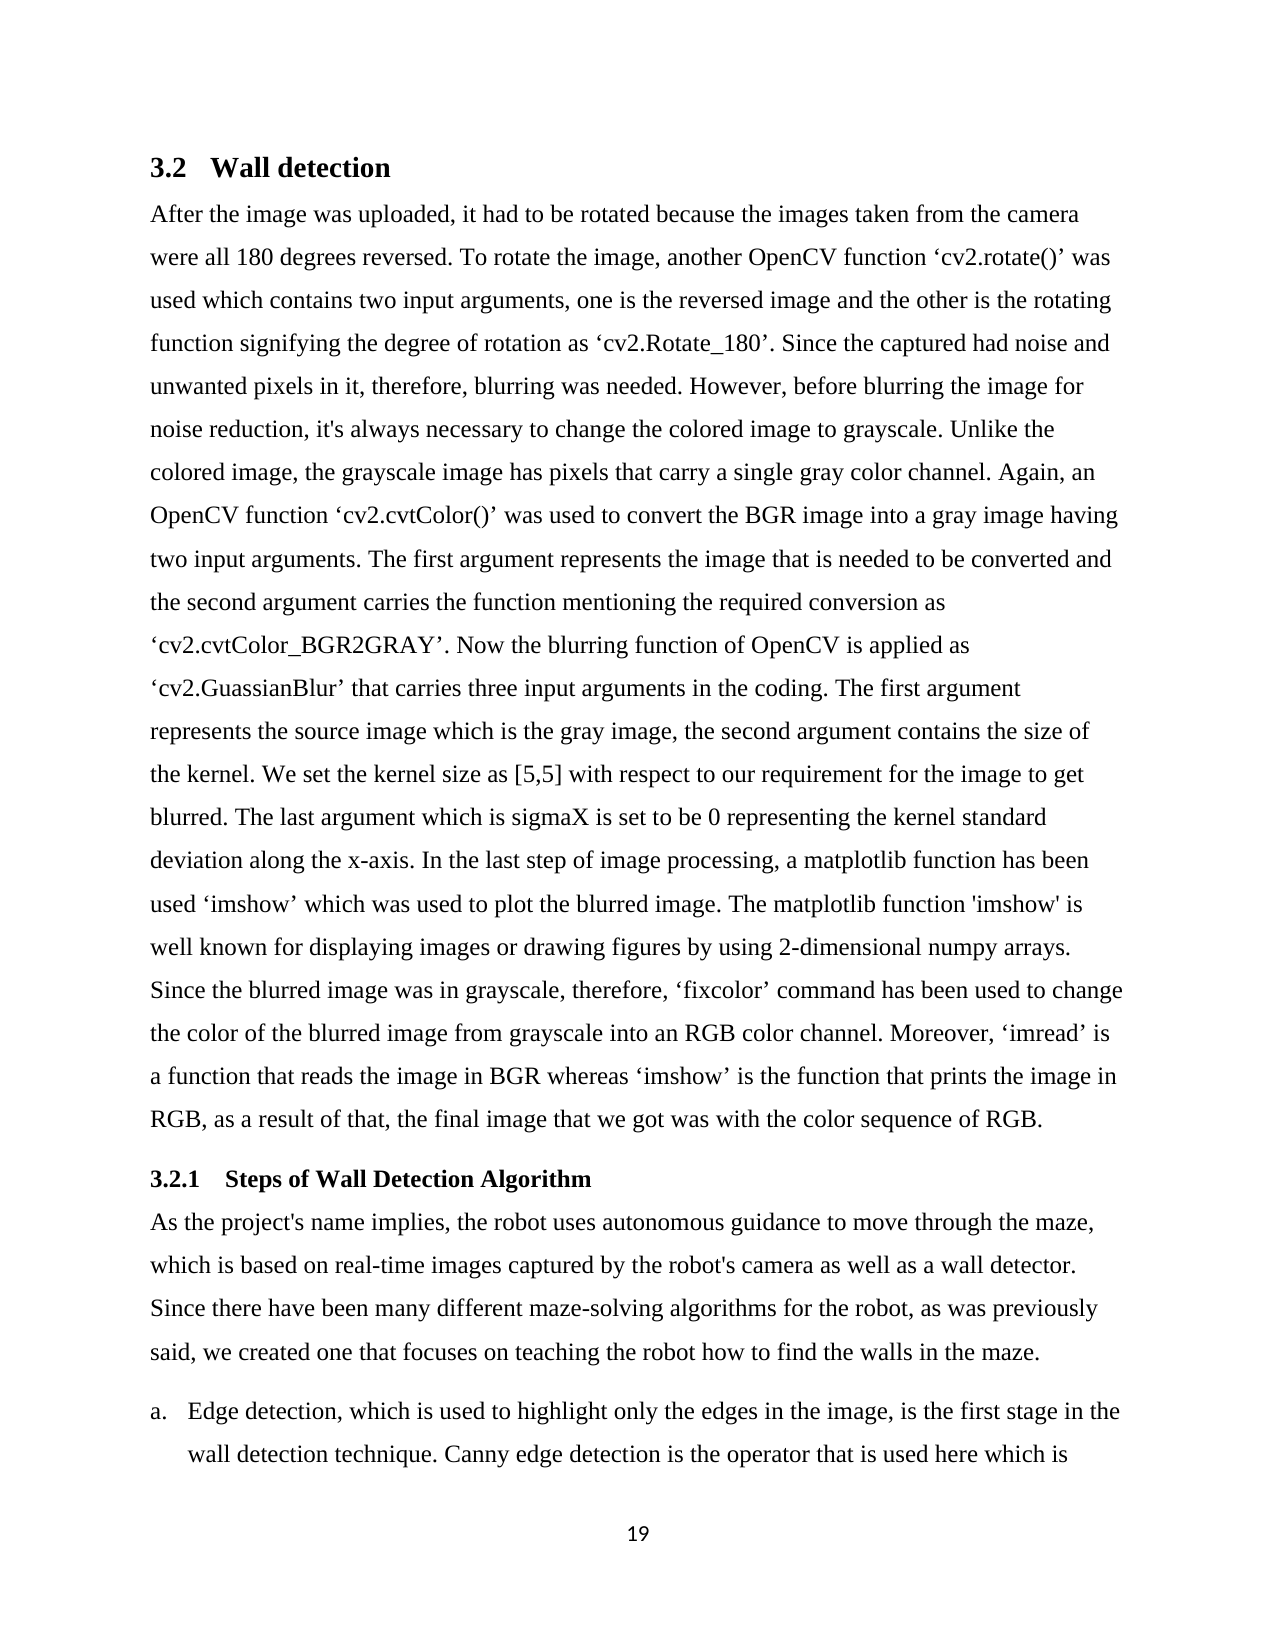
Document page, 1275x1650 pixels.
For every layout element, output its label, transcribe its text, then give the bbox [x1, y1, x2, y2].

subtitle Wall detection [150, 150, 1125, 183]
text After the image was uploaded, it had to be rotated because the images taken from the camera were all 180 degrees reversed. To rotate the image, another OpenCV function ‘cv2.rotate()’ was used which contains two input arguments, one is the reversed image and the other is the rotating function signifying the degree of rotation as ‘cv2.Rotate_180’. Since the captured had noise and unwanted pixels in it, therefore, blurring was needed. However, before blurring the image for noise reduction, it's always necessary to change the colored image to grayscale. Unlike the colored image, the grayscale image has pixels that carry a single gray color channel. Again, an OpenCV function ‘cv2.cvtColor()’ was used to convert the BGR image into a gray image having two input arguments. The first argument represents the image that is needed to be converted and the second argument carries the function mentioning the required conversion as ‘cv2.cvtColor_BGR2GRAY’. Now the blurring function of OpenCV is applied as ‘cv2.GuassianBlur’ that carries three input arguments in the coding. The first argument represents the source image which is the gray image, the second argument contains the size of the kernel. We set the kernel size as [5,5] with respect to our requirement for the image to get blurred. The last argument which is sigmaX is set to be 0 representing the kernel standard deviation along the x-axis. In the last step of image processing, a matplotlib function has been used ‘imshow’ which was used to plot the blurred image. The matplotlib function 'imshow' is well known for displaying images or drawing figures by using 2-dimensional numpy arrays. Since the blurred image was in grayscale, therefore, ‘fixcolor’ command has been used to change the color of the blurred image from grayscale into an RGB color channel. Moreover, ‘imread’ is a function that reads the image in BGR whereas ‘imshow’ is the function that prints the image in RGB, as a result of that, the final image that we got was with the color sequence of RGB. [150, 199, 1125, 1133]
text As the project's name implies, the robot uses autonomous guidance to move through the maze, which is based on real-time images captured by the robot's camera as well as a wall detector. Since there have been many different maze-solving algorithms for the robot, as was previously said, we created one that focuses on teaching the robot how to find the walls in the maze. [150, 1207, 1125, 1365]
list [150, 1396, 1125, 1468]
subtitle Steps of Wall Detection Algorithm [150, 1164, 1125, 1193]
